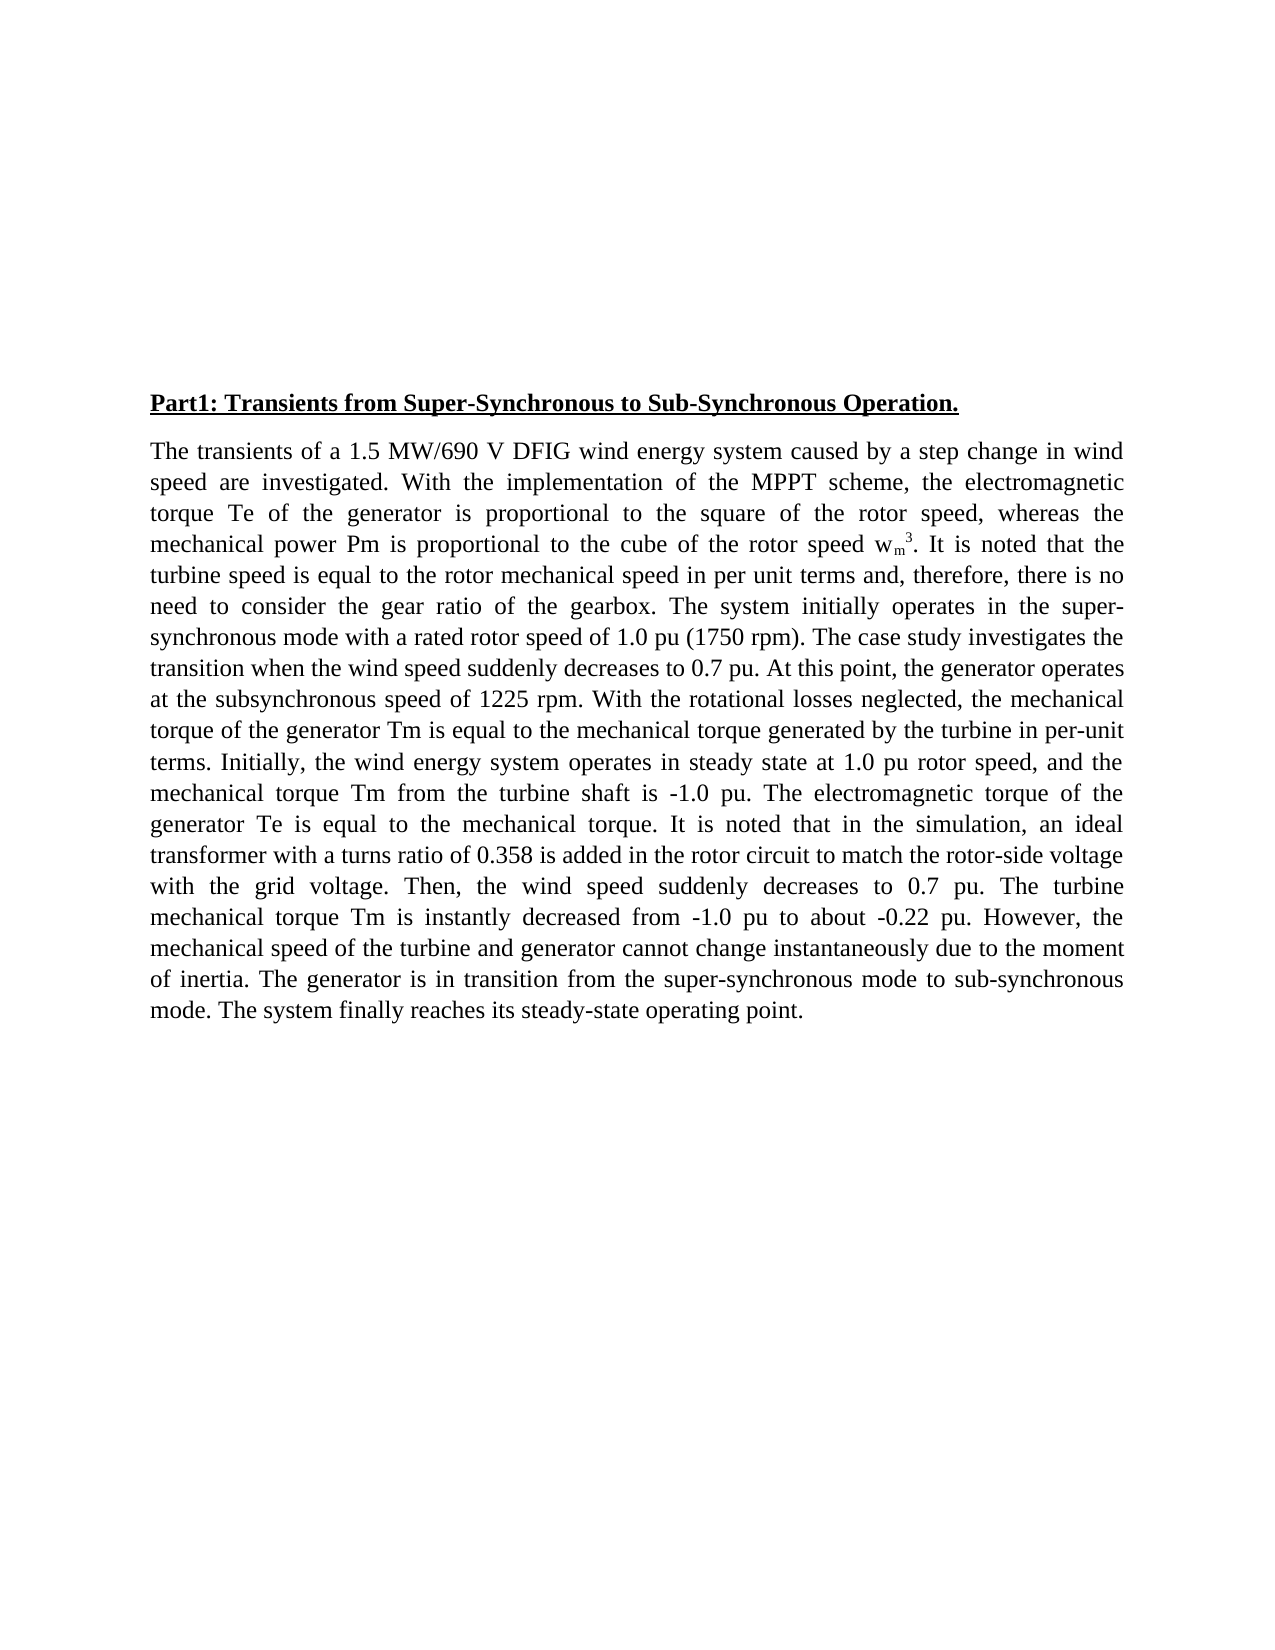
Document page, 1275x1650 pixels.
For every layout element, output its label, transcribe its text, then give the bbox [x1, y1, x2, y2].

text Part1: Transients from Super-Synchronous to Sub-Synchronous Operation. [150, 388, 1125, 417]
text The transients of a 1.5 MW/690 V DFIG wind energy system caused by a step change in wind speed are investigated. With the implementation of the MPPT scheme, the electromagnetic torque Te of the generator is proportional to the square of the rotor speed, whereas the mechanical power Pm is proportional to the cube of the rotor speed wm3. It is noted that the turbine speed is equal to the rotor mechanical speed in per unit terms and, therefore, there is no need to consider the gear ratio of the gearbox. The system initially operates in the super-synchronous mode with a rated rotor speed of 1.0 pu (1750 rpm). The case study investigates the transition when the wind speed suddenly decreases to 0.7 pu. At this point, the generator operates at the subsynchronous speed of 1225 rpm. With the rotational losses neglected, the mechanical torque of the generator Tm is equal to the mechanical torque generated by the turbine in per-unit terms. Initially, the wind energy system operates in steady state at 1.0 pu rotor speed, and the mechanical torque Tm from the turbine shaft is -1.0 pu. The electromagnetic torque of the generator Te is equal to the mechanical torque. It is noted that in the simulation, an ideal transformer with a turns ratio of 0.358 is added in the rotor circuit to match the rotor-side voltage with the grid voltage. Then, the wind speed suddenly decreases to 0.7 pu. The turbine mechanical torque Tm is instantly decreased from -1.0 pu to about -0.22 pu. However, the mechanical speed of the turbine and generator cannot change instantaneously due to the moment of inertia. The generator is in transition from the super-synchronous mode to sub-synchronous mode. The system finally reaches its steady-state operating point. [150, 436, 1125, 1024]
